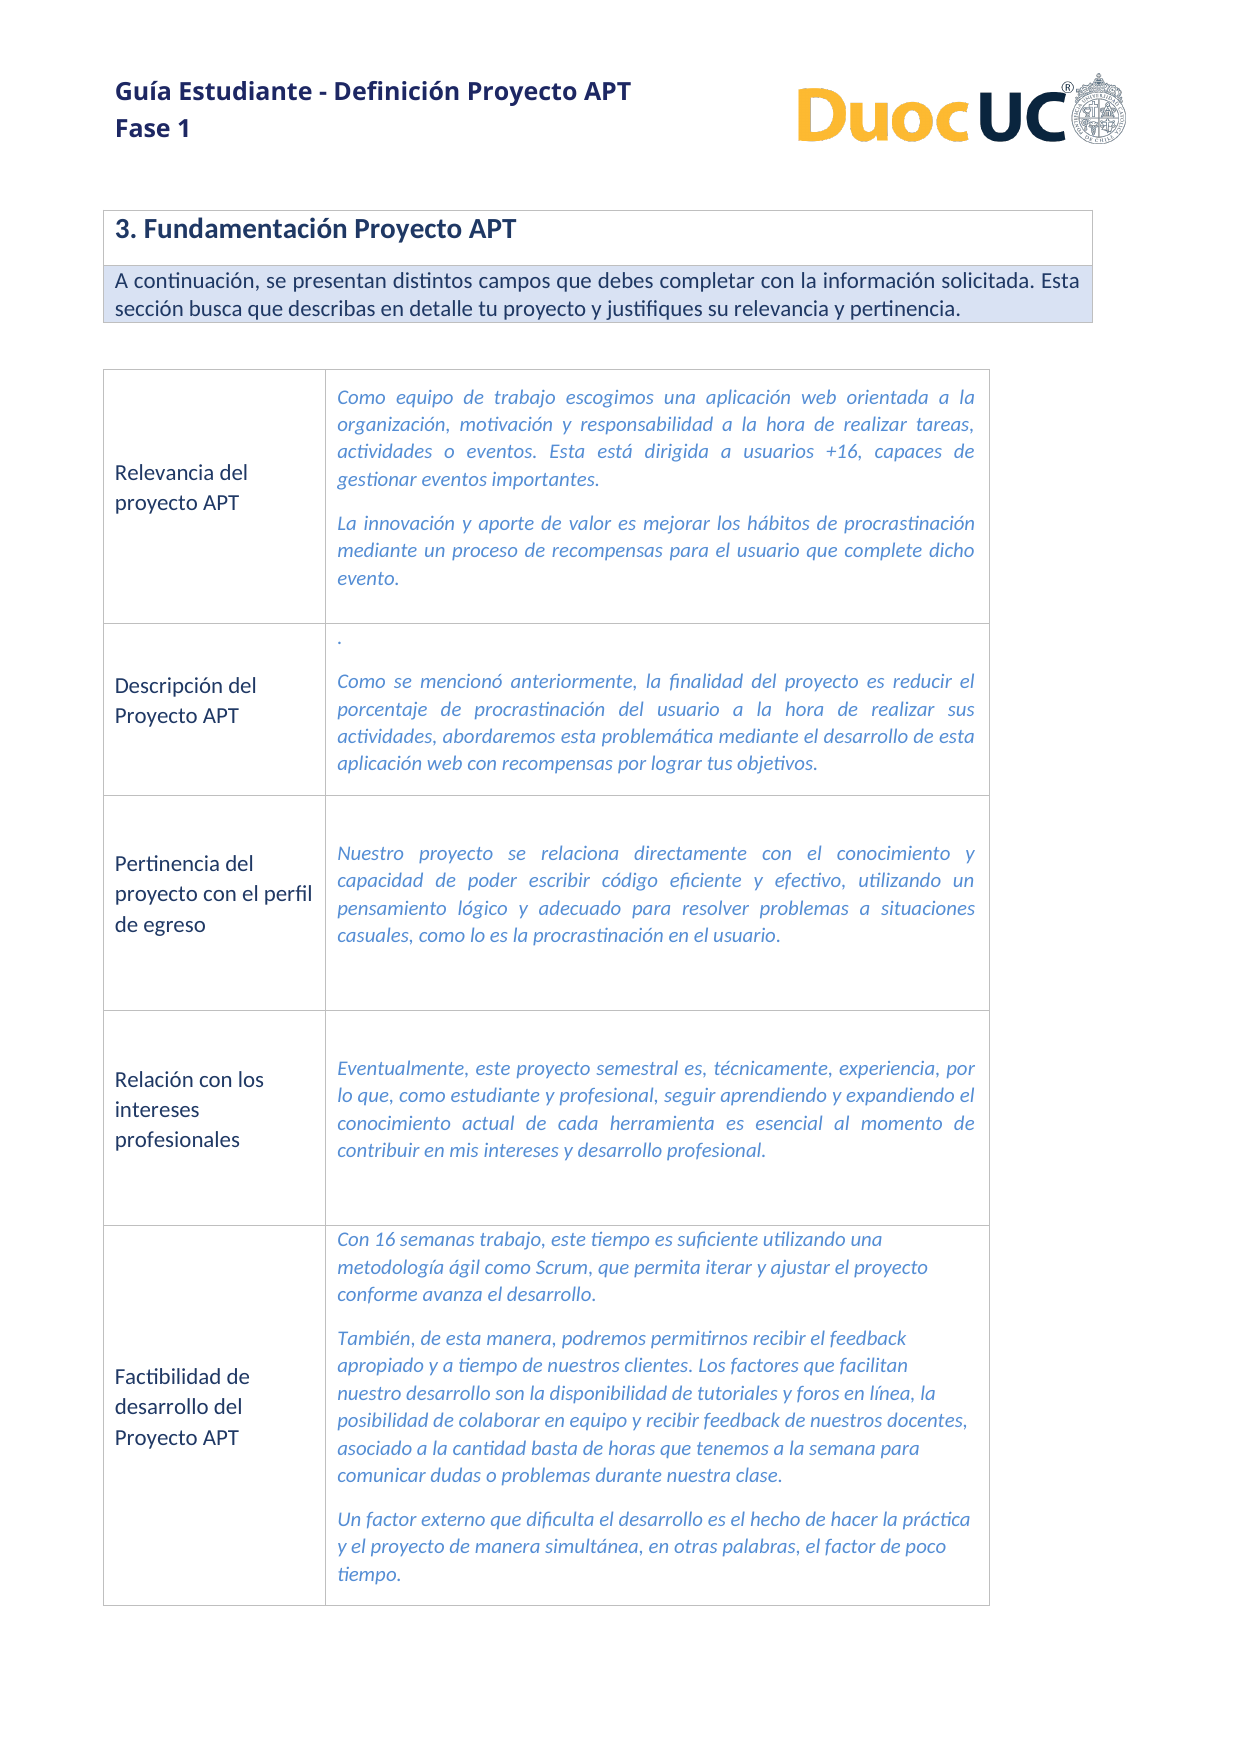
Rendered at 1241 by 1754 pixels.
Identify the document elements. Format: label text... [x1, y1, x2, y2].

table_cell Eventualmente, este proyecto semestral es, técnicamente, experiencia, por lo que, como estudiante y profesional, seguir aprendiendo y expandiendo el conocimiento actual de cada herramienta es esencial al momento de contribuir en mis intereses y desarrollo profesional. [326, 1011, 989, 1225]
table_header Relevancia del proyecto APT [104, 370, 325, 623]
table_header 3. Fundamentación Proyecto APT [104, 211, 1092, 265]
picture [798, 73, 1126, 144]
table_cell . Como se mencionó anteriormente, la finalidad del proyecto es reducir el porcentaje de procrastinación del usuario a la hora de realizar sus actividades, abordaremos esta problemática mediante el desarrollo de esta aplicación web con recompensas por lograr tus objetivos. [326, 624, 989, 795]
table_cell Pertinencia del proyecto con el perfil de egreso [104, 796, 325, 1010]
table_cell A continuación, se presentan distintos campos que debes completar con la información solicitada. Esta sección busca que describas en detalle tu proyecto y justifiques su relevancia y pertinencia. [104, 266, 1092, 322]
table_cell Con 16 semanas trabajo, este tiempo es suficiente utilizando una metodología ágil como Scrum, que permita iterar y ajustar el proyecto conforme avanza el desarrollo. También, de esta manera, podremos permitirnos recibir el feedback apropiado y a tiempo de nuestros clientes. Los factores que facilitan nuestro desarrollo son la disponibilidad de tutoriales y foros en línea, la posibilidad de colaborar en equipo y recibir feedback de nuestros docentes, asociado a la cantidad basta de horas que tenemos a la semana para comunicar dudas o problemas durante nuestra clase. Un factor externo que dificulta el desarrollo es el hecho de hacer la práctica y el proyecto de manera simultánea, en otras palabras, el factor de poco tiempo. [326, 1226, 989, 1605]
table_cell Nuestro proyecto se relaciona directamente con el conocimiento y capacidad de poder escribir código eficiente y efectivo, utilizando un pensamiento lógico y adecuado para resolver problemas a situaciones casuales, como lo es la procrastinación en el usuario. [326, 796, 989, 1010]
table_cell Descripción del Proyecto APT [104, 624, 325, 795]
table_cell Factibilidad de desarrollo del Proyecto APT [104, 1226, 325, 1605]
table_cell Relación con los intereses profesionales [104, 1011, 325, 1225]
table_header Como equipo de trabajo escogimos una aplicación web orientada a la organización, motivación y responsabilidad a la hora de realizar tareas, actividades o eventos. Esta está dirigida a usuarios +16, capaces de gestionar eventos importantes. La innovación y aporte de valor es mejorar los hábitos de procrastinación mediante un proceso de recompensas para el usuario que complete dicho evento. [326, 370, 989, 623]
